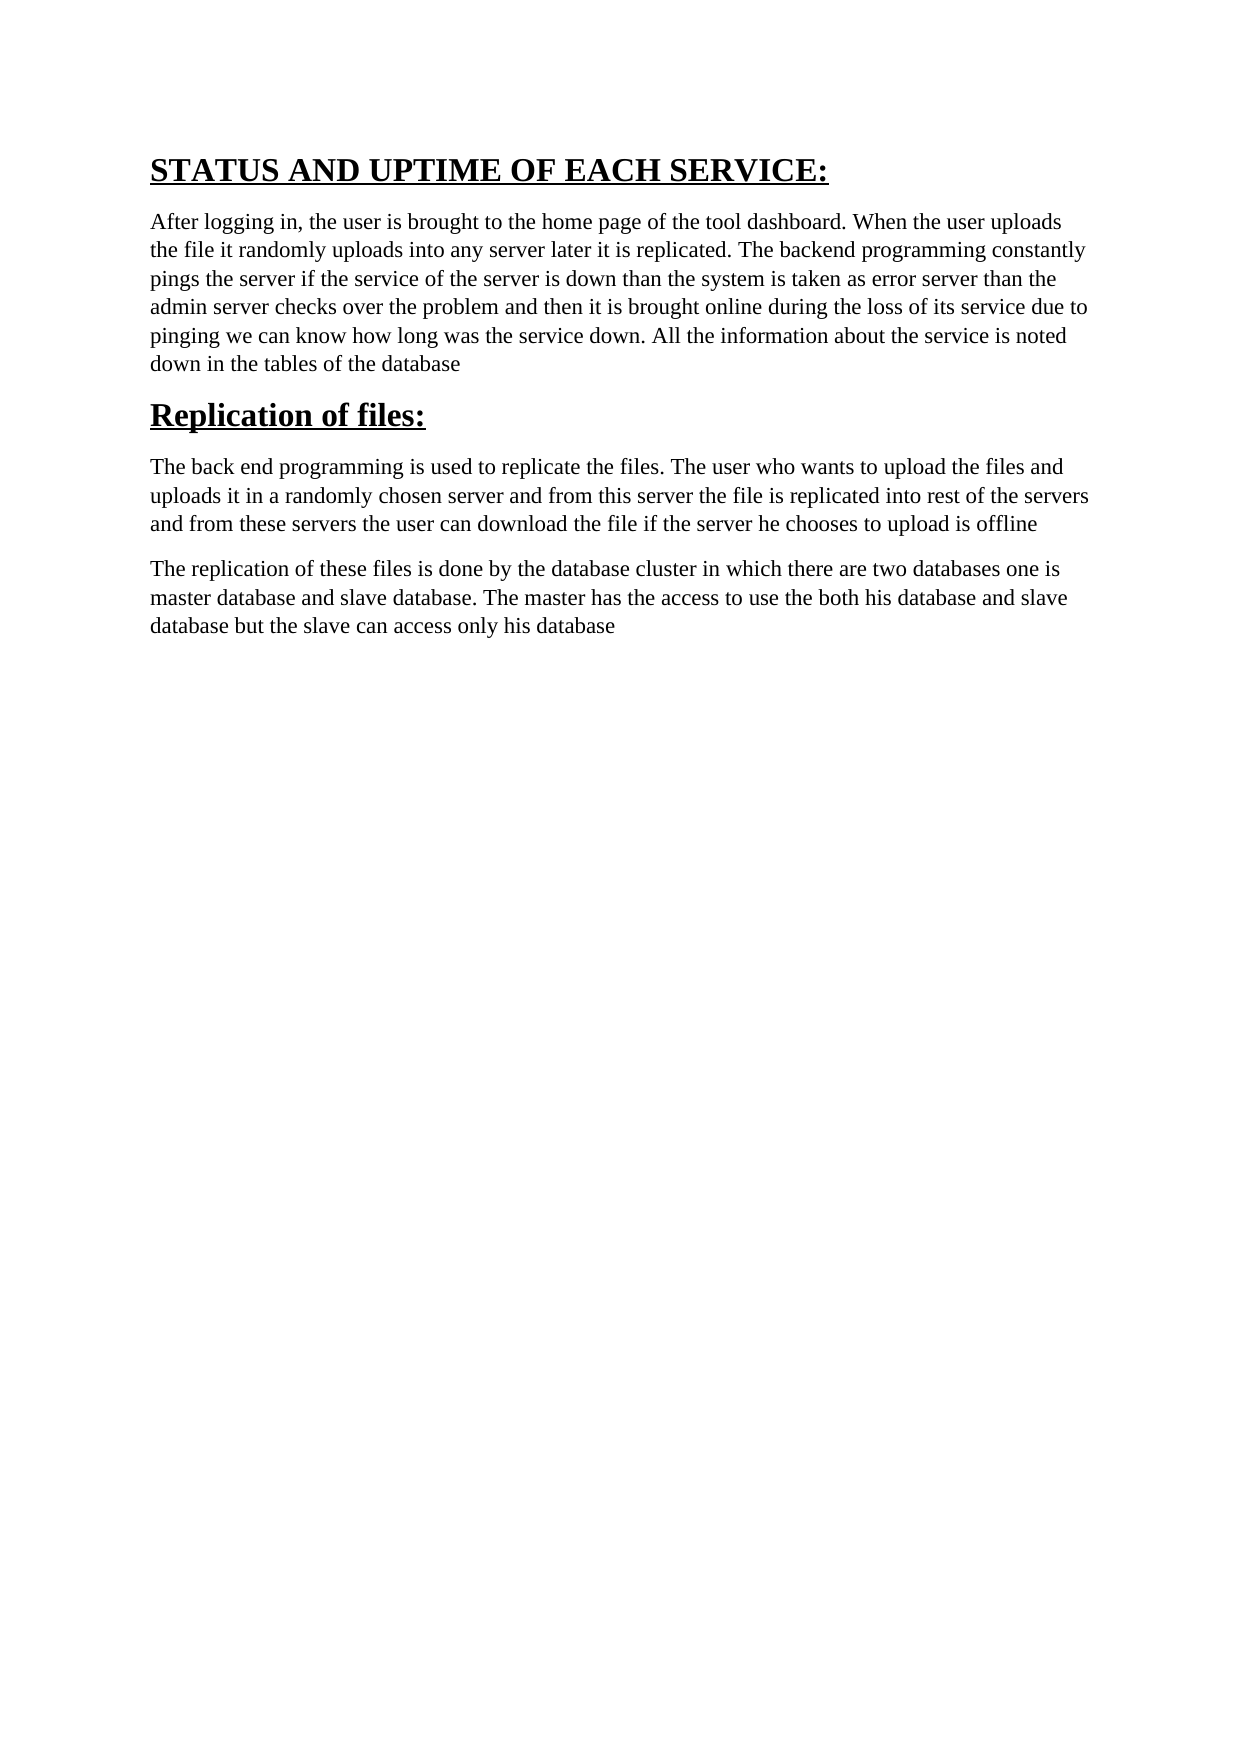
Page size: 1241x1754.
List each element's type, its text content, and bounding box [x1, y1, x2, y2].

text STATUS AND UPTIME OF EACH SERVICE: [150, 150, 1090, 188]
text The back end programming is used to replicate the files. The user who wants to upload the files and uploads it in a randomly chosen server and from this server the file is replicated into rest of the servers and from these servers the user can download the file if the server he chooses to upload is offline [150, 453, 1090, 537]
text Replication of files: [150, 395, 1090, 434]
text The replication of these files is done by the database cluster in which there are two databases one is master database and slave database. The master has the access to use the both his database and slave database but the slave can access only his database [150, 555, 1090, 638]
text After logging in, the user is brought to the home page of the tool dashboard. When the user uploads the file it randomly uploads into any server later it is replicated. The backend programming constantly pings the server if the service of the server is down than the system is taken as error server than the admin server checks over the problem and then it is brought online during the loss of its service due to pinging we can know how long was the service down. All the information about the service is noted down in the tables of the database [150, 208, 1090, 377]
